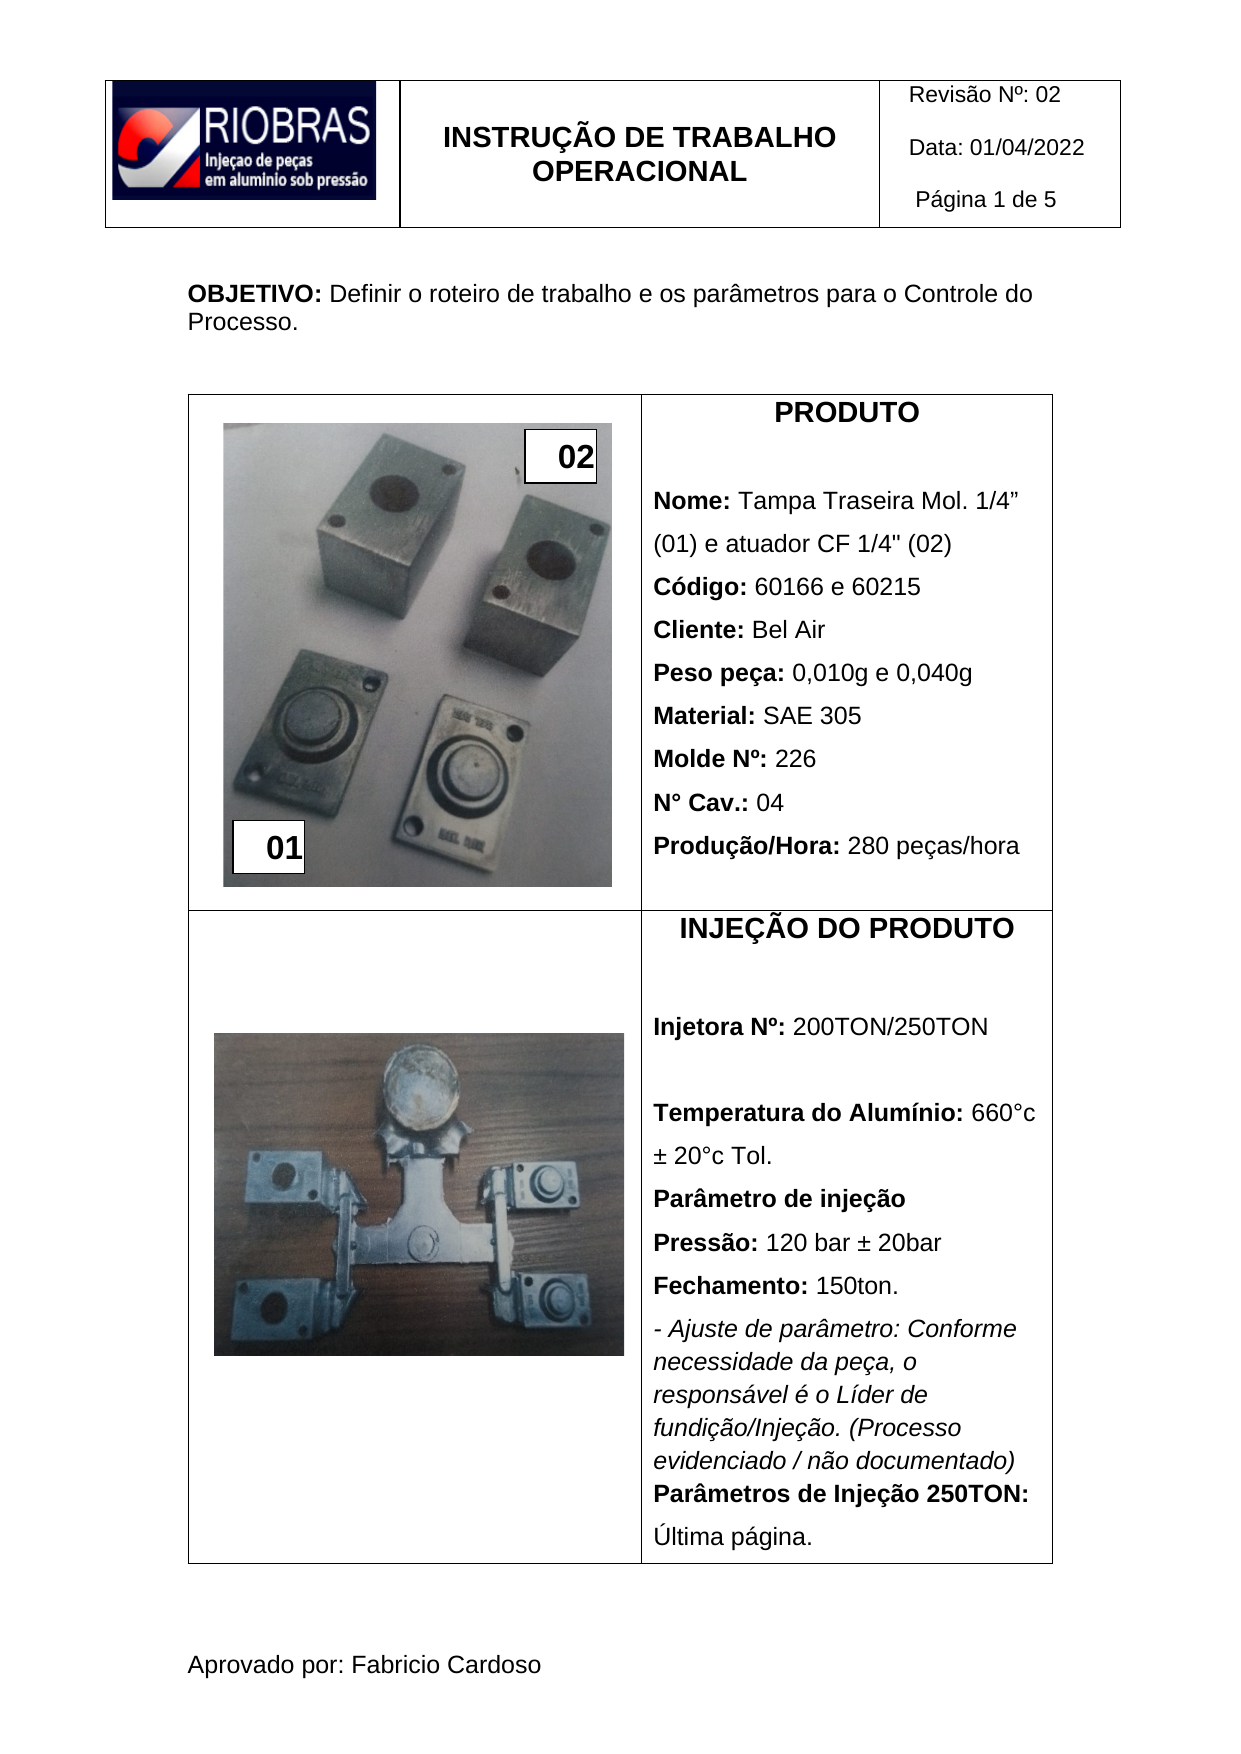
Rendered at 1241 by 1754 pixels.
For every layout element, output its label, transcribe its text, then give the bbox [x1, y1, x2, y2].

text OBJETIVO: Definir o roteiro de trabalho e os parâmetros para o Controle do [187, 278, 1053, 307]
table_header [189, 395, 641, 910]
table_header PRODUTO Nome: Tampa Traseira Mol. 1/4” (01) e atuador CF 1/4" (02) Código: 60166 e 60215 Cliente: Bel Air Peso peça: 0,010g e 0,040g Material: SAE 305 Molde Nº: 226 N° Cav.: 04 Produção/Hora: 280 peças/hora [642, 395, 1052, 910]
picture [214, 1033, 625, 1356]
picture [112, 81, 377, 200]
text Processo. [187, 307, 1053, 336]
table_cell INJEÇÃO DO PRODUTO Injetora Nº: 200TON/250TON Temperatura do Alumínio: 660°c ± 20°c Tol. Parâmetro de injeção Pressão: 120 bar ± 20bar Fechamento: 150ton. - Ajuste de parâmetro: Conforme necessidade da peça, o responsável é o Líder de fundição/Injeção. (Processo evidenciado / não documentado) Parâmetros de Injeção 250TON: Última página. [642, 911, 1052, 1563]
table_cell [189, 911, 641, 1563]
picture [223, 423, 612, 887]
